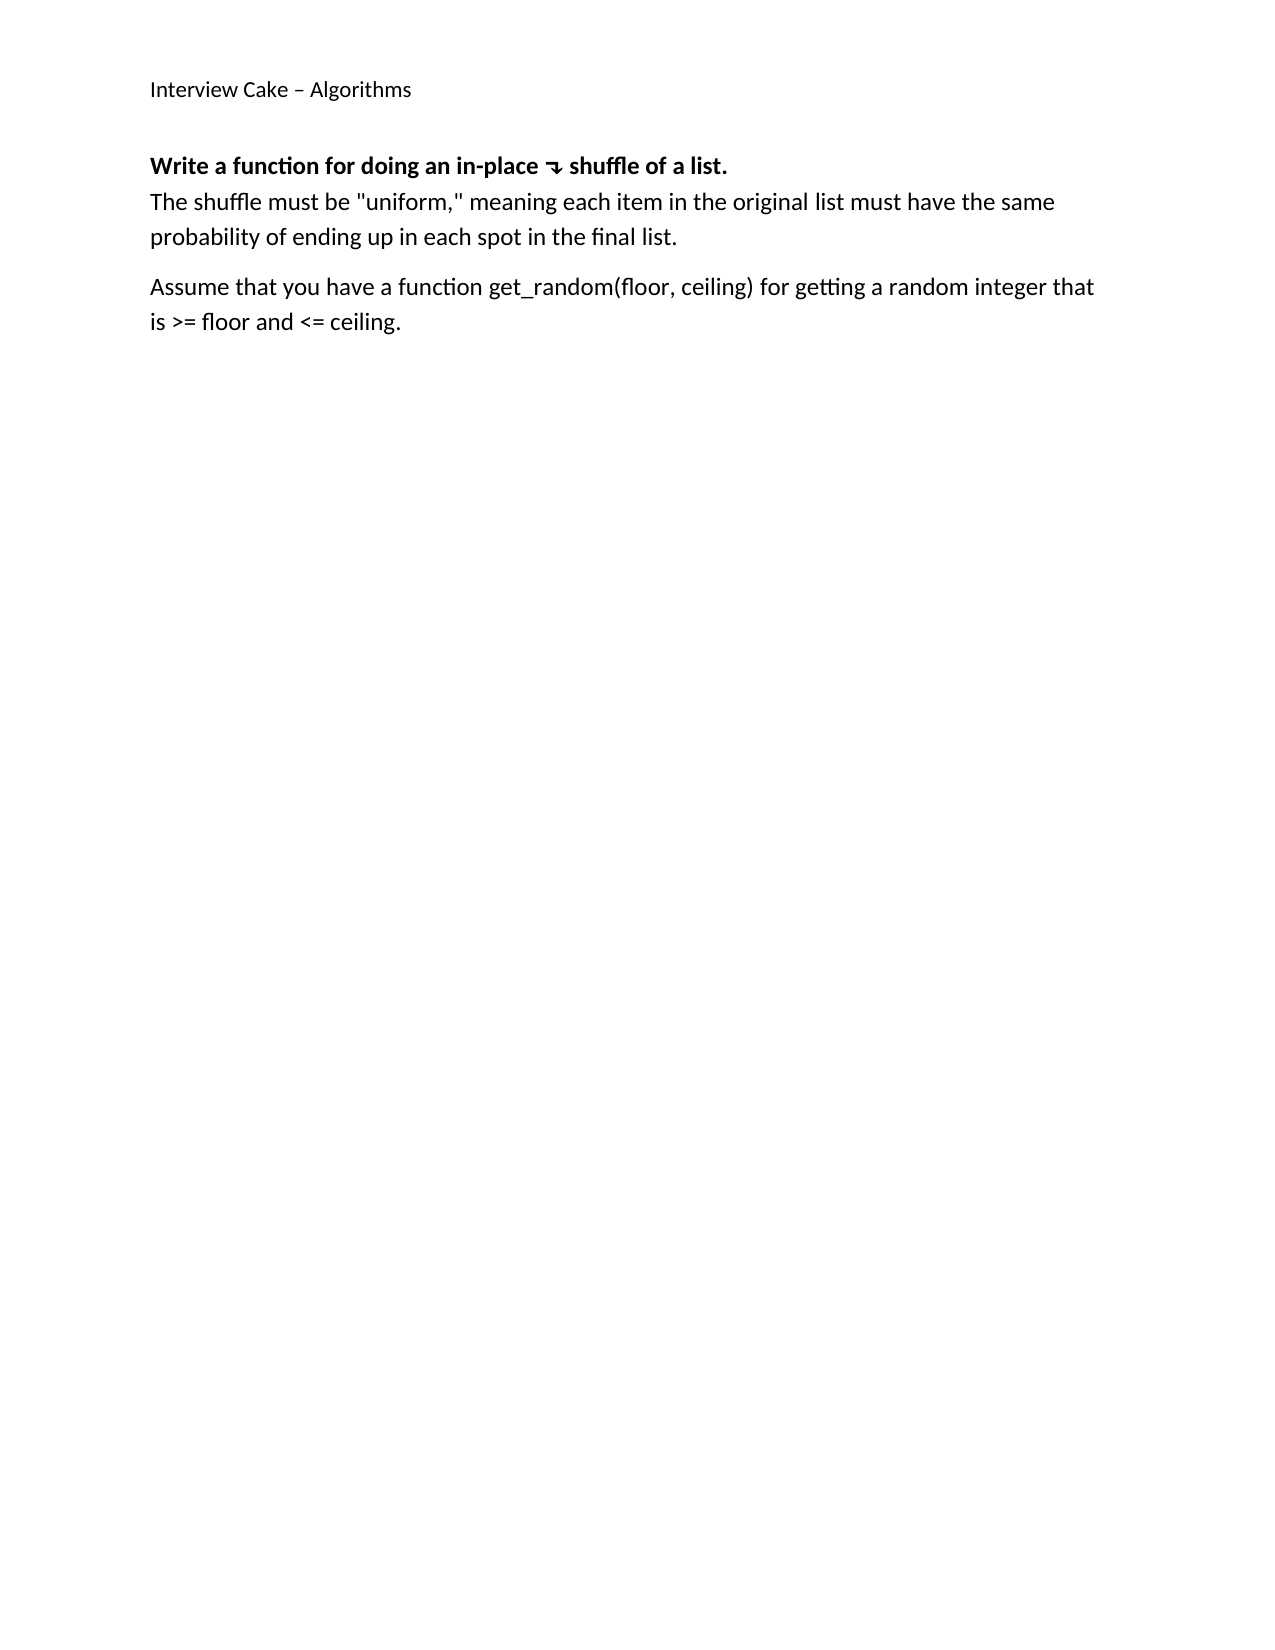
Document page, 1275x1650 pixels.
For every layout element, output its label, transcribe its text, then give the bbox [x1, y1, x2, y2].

text Write a function for doing an in-place ↴ shuffle of a list. [150, 150, 1125, 181]
text Assume that you have a function get_random(floor, ceiling) for getting a random integer that is >= floor and <= ceiling. [150, 271, 1125, 337]
text The shuffle must be "uniform," meaning each item in the original list must have the same probability of ending up in each spot in the final list. [150, 186, 1125, 251]
